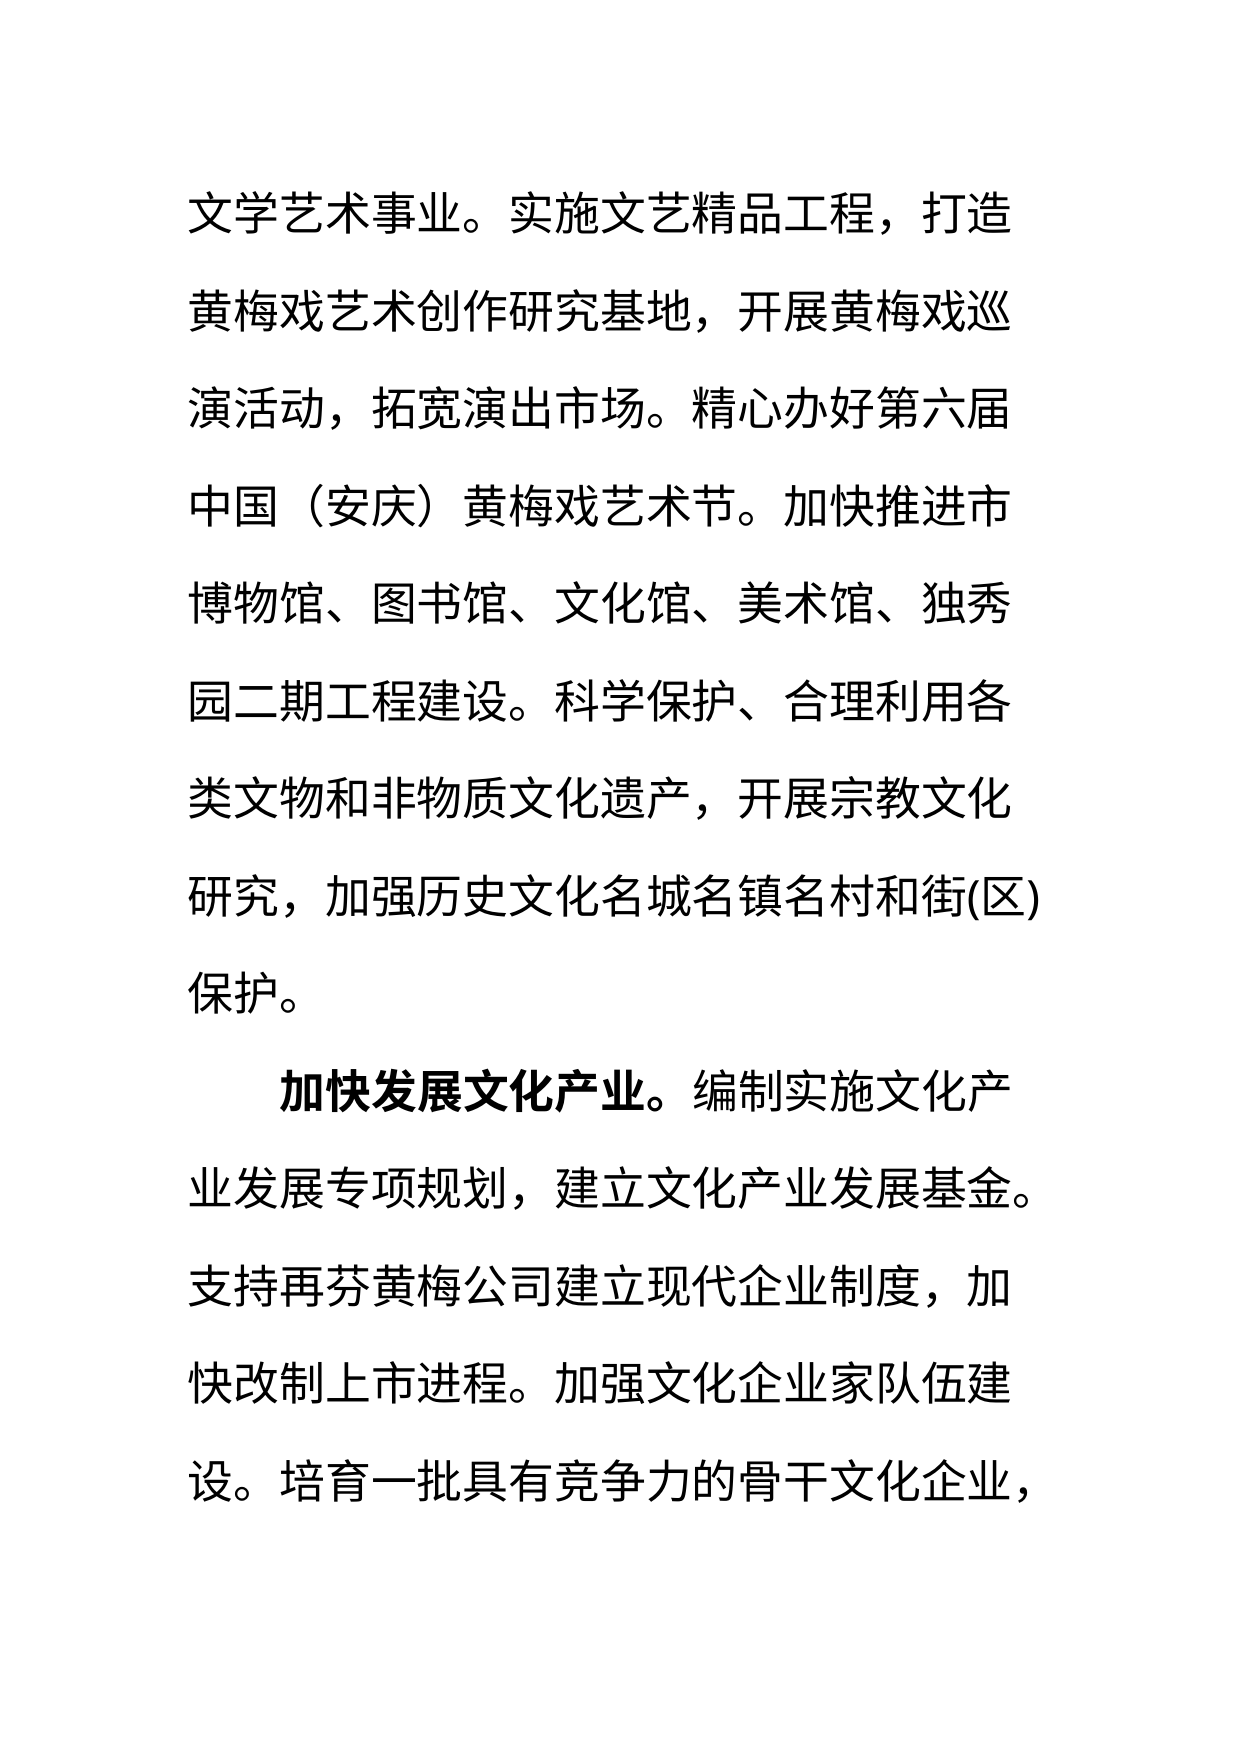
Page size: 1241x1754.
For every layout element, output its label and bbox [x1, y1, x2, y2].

text [187, 1039, 1053, 1527]
text [187, 162, 1053, 1039]
